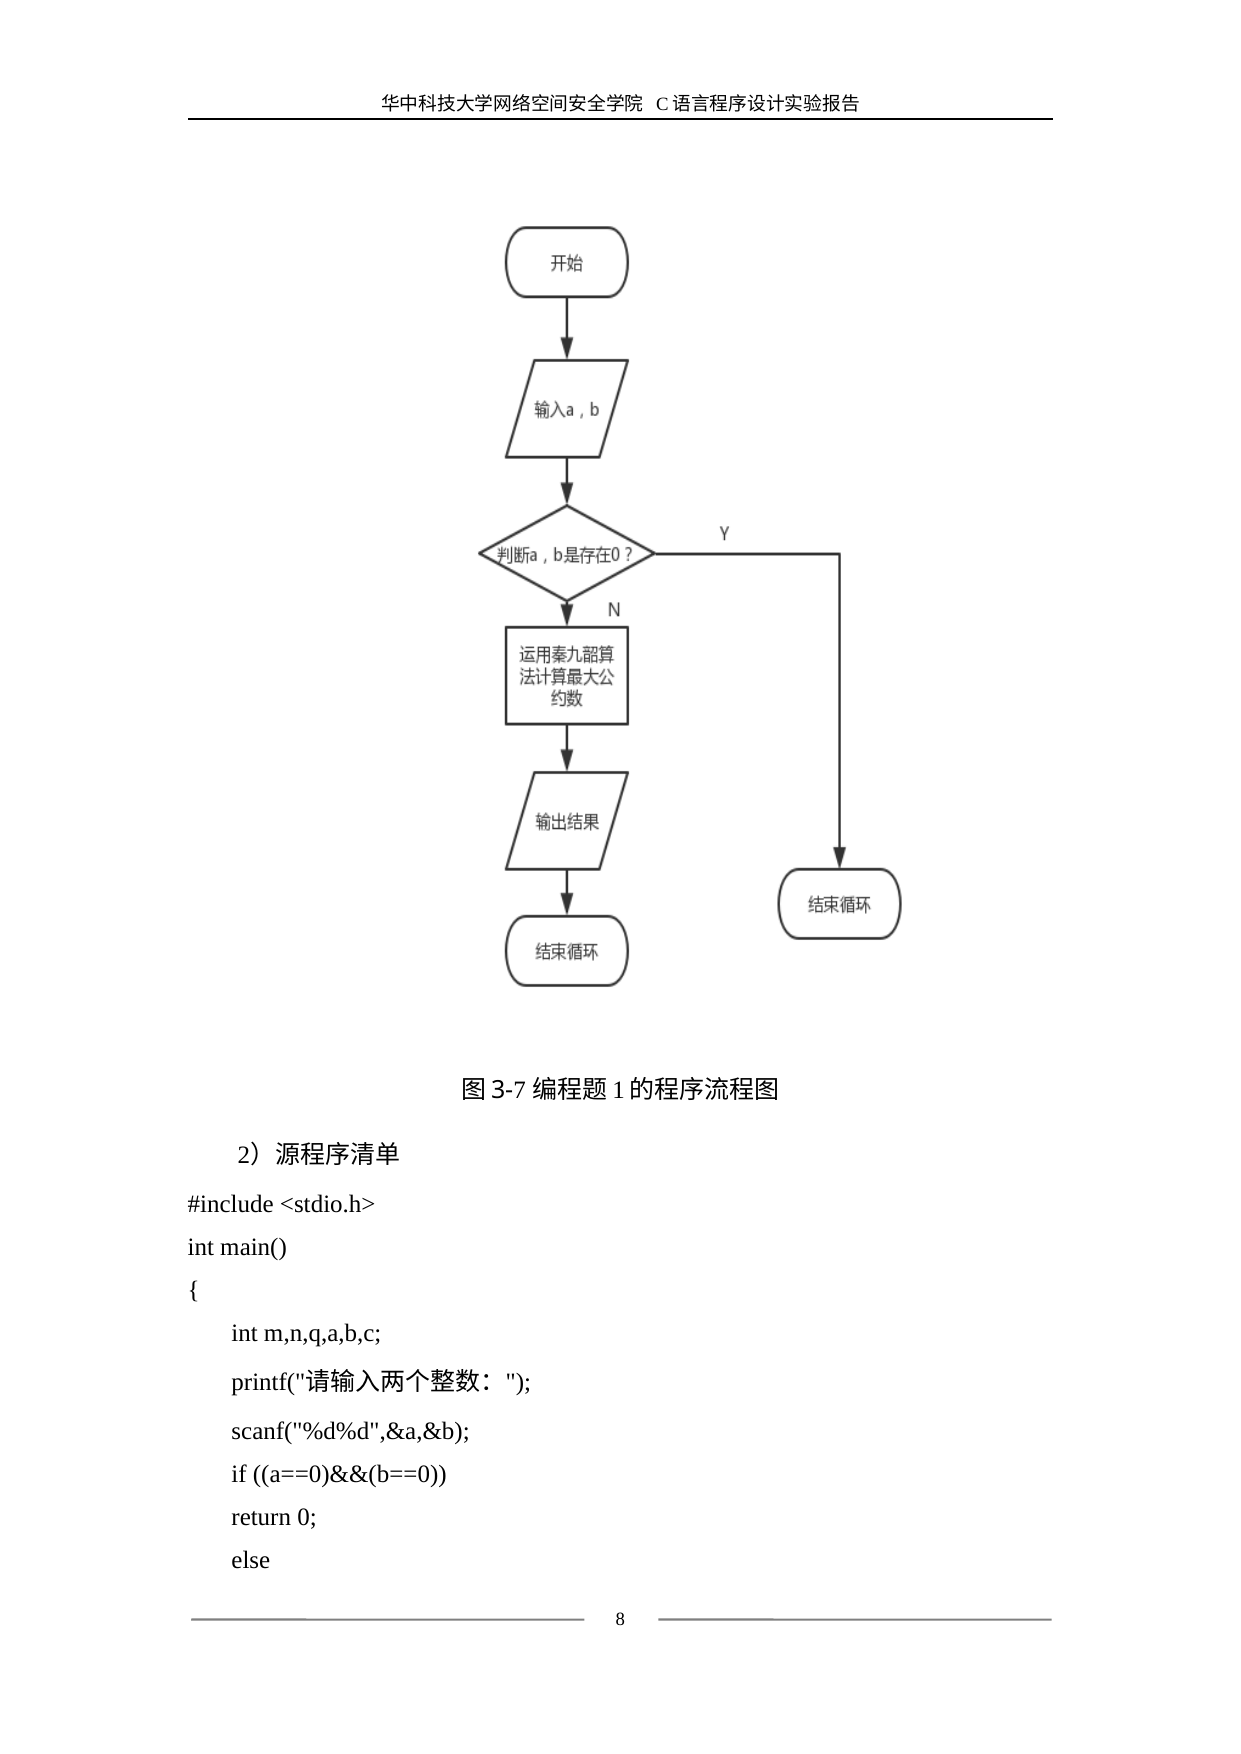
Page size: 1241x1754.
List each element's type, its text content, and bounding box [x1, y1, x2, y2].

text #include <stdio.h> [187, 1189, 1053, 1218]
text int m,n,q,a,b,c; [187, 1318, 1053, 1347]
picture [393, 162, 928, 1070]
text int main() [187, 1232, 1053, 1261]
text scanf("%d%d",&a,&b); [187, 1416, 1053, 1444]
text return 0; [187, 1502, 1053, 1531]
text if ((a==0)&&(b==0)) [187, 1459, 1053, 1488]
text 2）源程序清单 [187, 1134, 1053, 1171]
text { [187, 1275, 1053, 1304]
text printf("请输入两个整数："); [187, 1361, 1053, 1398]
text 图3-7 编程题1的程序流程图 [187, 1069, 1053, 1106]
text else [187, 1545, 1053, 1574]
